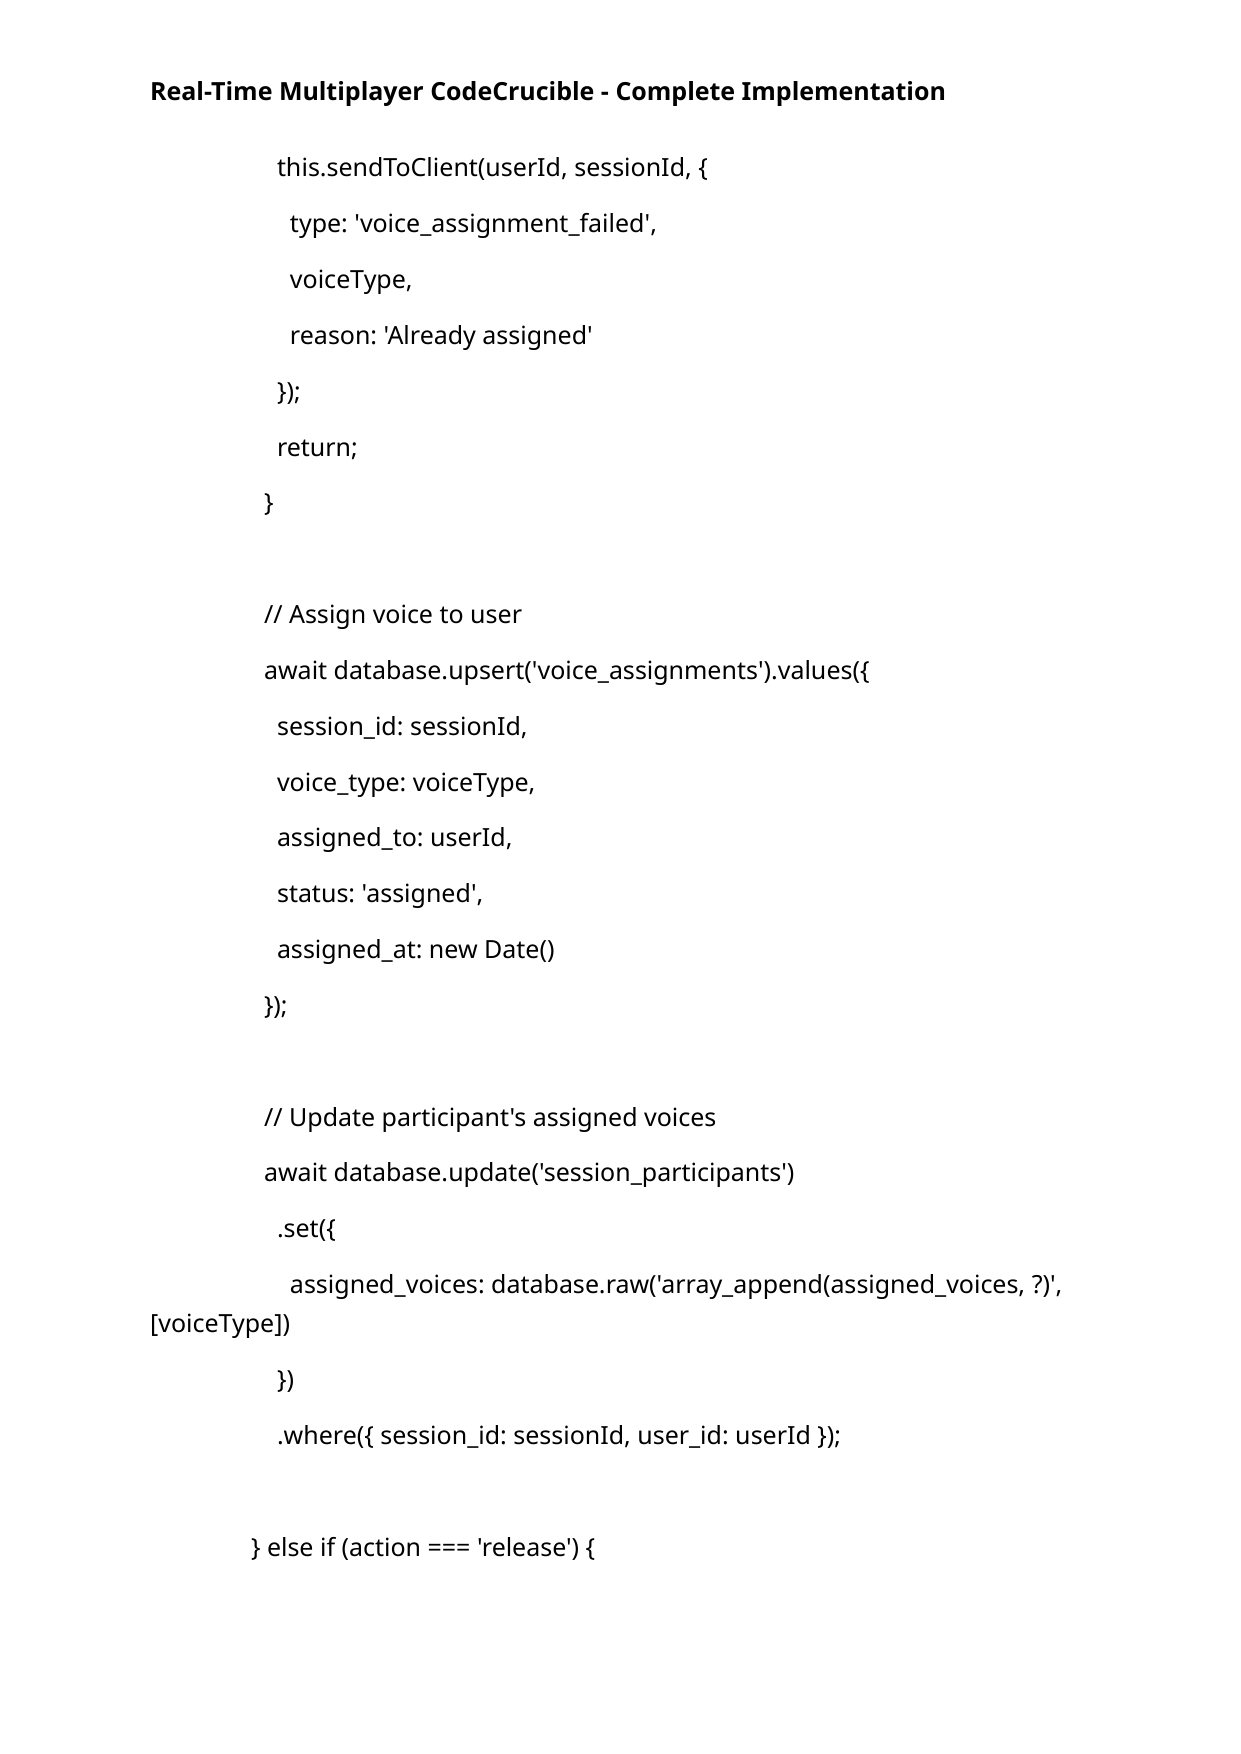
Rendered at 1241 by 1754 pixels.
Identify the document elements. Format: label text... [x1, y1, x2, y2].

text // Update participant's assigned voices [150, 1099, 1090, 1133]
text session_id: sessionId, [150, 708, 1090, 742]
text reason: 'Already assigned' [150, 317, 1090, 352]
text .set({ [150, 1211, 1090, 1245]
text status: 'assigned', [150, 876, 1090, 910]
text return; [150, 429, 1090, 463]
text }); [150, 987, 1090, 1022]
text voice_type: voiceType, [150, 764, 1090, 798]
text await database.update('session_participants') [150, 1155, 1090, 1189]
text .where({ session_id: sessionId, user_id: userId }); [150, 1417, 1090, 1452]
text assigned_voices: database.raw('array_append(assigned_voices, ?)', [voiceType]) [150, 1267, 1090, 1340]
text }) [150, 1362, 1090, 1396]
text } else if (action === 'release') { [150, 1529, 1090, 1563]
text // Assign voice to user [150, 597, 1090, 631]
text }); [150, 373, 1090, 407]
text voiceType, [150, 262, 1090, 296]
text assigned_to: userId, [150, 820, 1090, 854]
text await database.upsert('voice_assignments').values({ [150, 652, 1090, 687]
text type: 'voice_assignment_failed', [150, 206, 1090, 240]
text assigned_at: new Date() [150, 932, 1090, 966]
text this.sendToClient(userId, sessionId, { [150, 150, 1090, 184]
text } [150, 485, 1090, 519]
